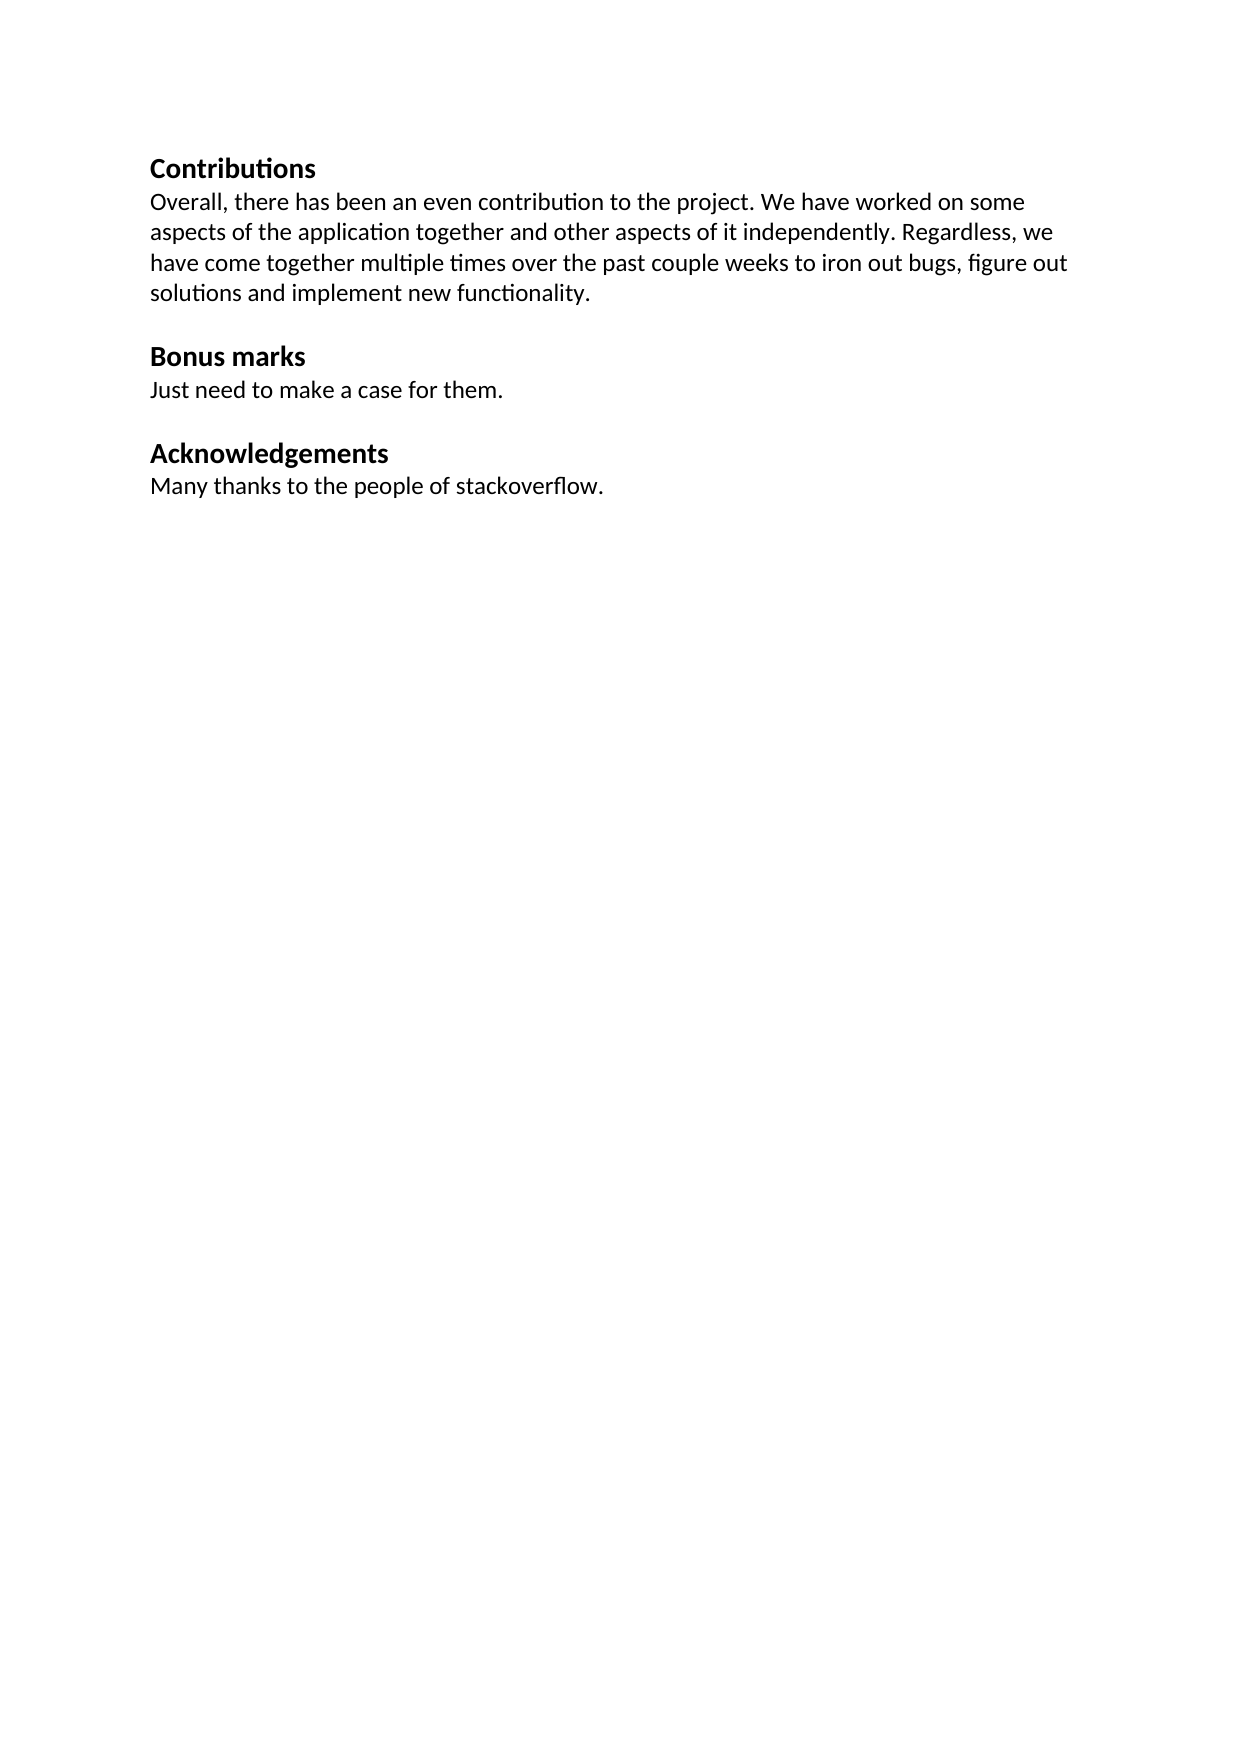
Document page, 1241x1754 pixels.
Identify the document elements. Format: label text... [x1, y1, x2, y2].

text Many thanks to the people of stackoverflow. [150, 471, 1090, 501]
text Just need to make a case for them. [150, 374, 1090, 404]
text Bonus marks [150, 338, 1090, 374]
text Contributions [150, 150, 1090, 186]
text Overall, there has been an even contribution to the project. We have worked on some aspects of the application together and other aspects of it independently. Regardless, we have come together multiple times over the past couple weeks to iron out bugs, figure out solutions and implement new functionality. [150, 186, 1090, 308]
text Acknowledgements [150, 435, 1090, 471]
